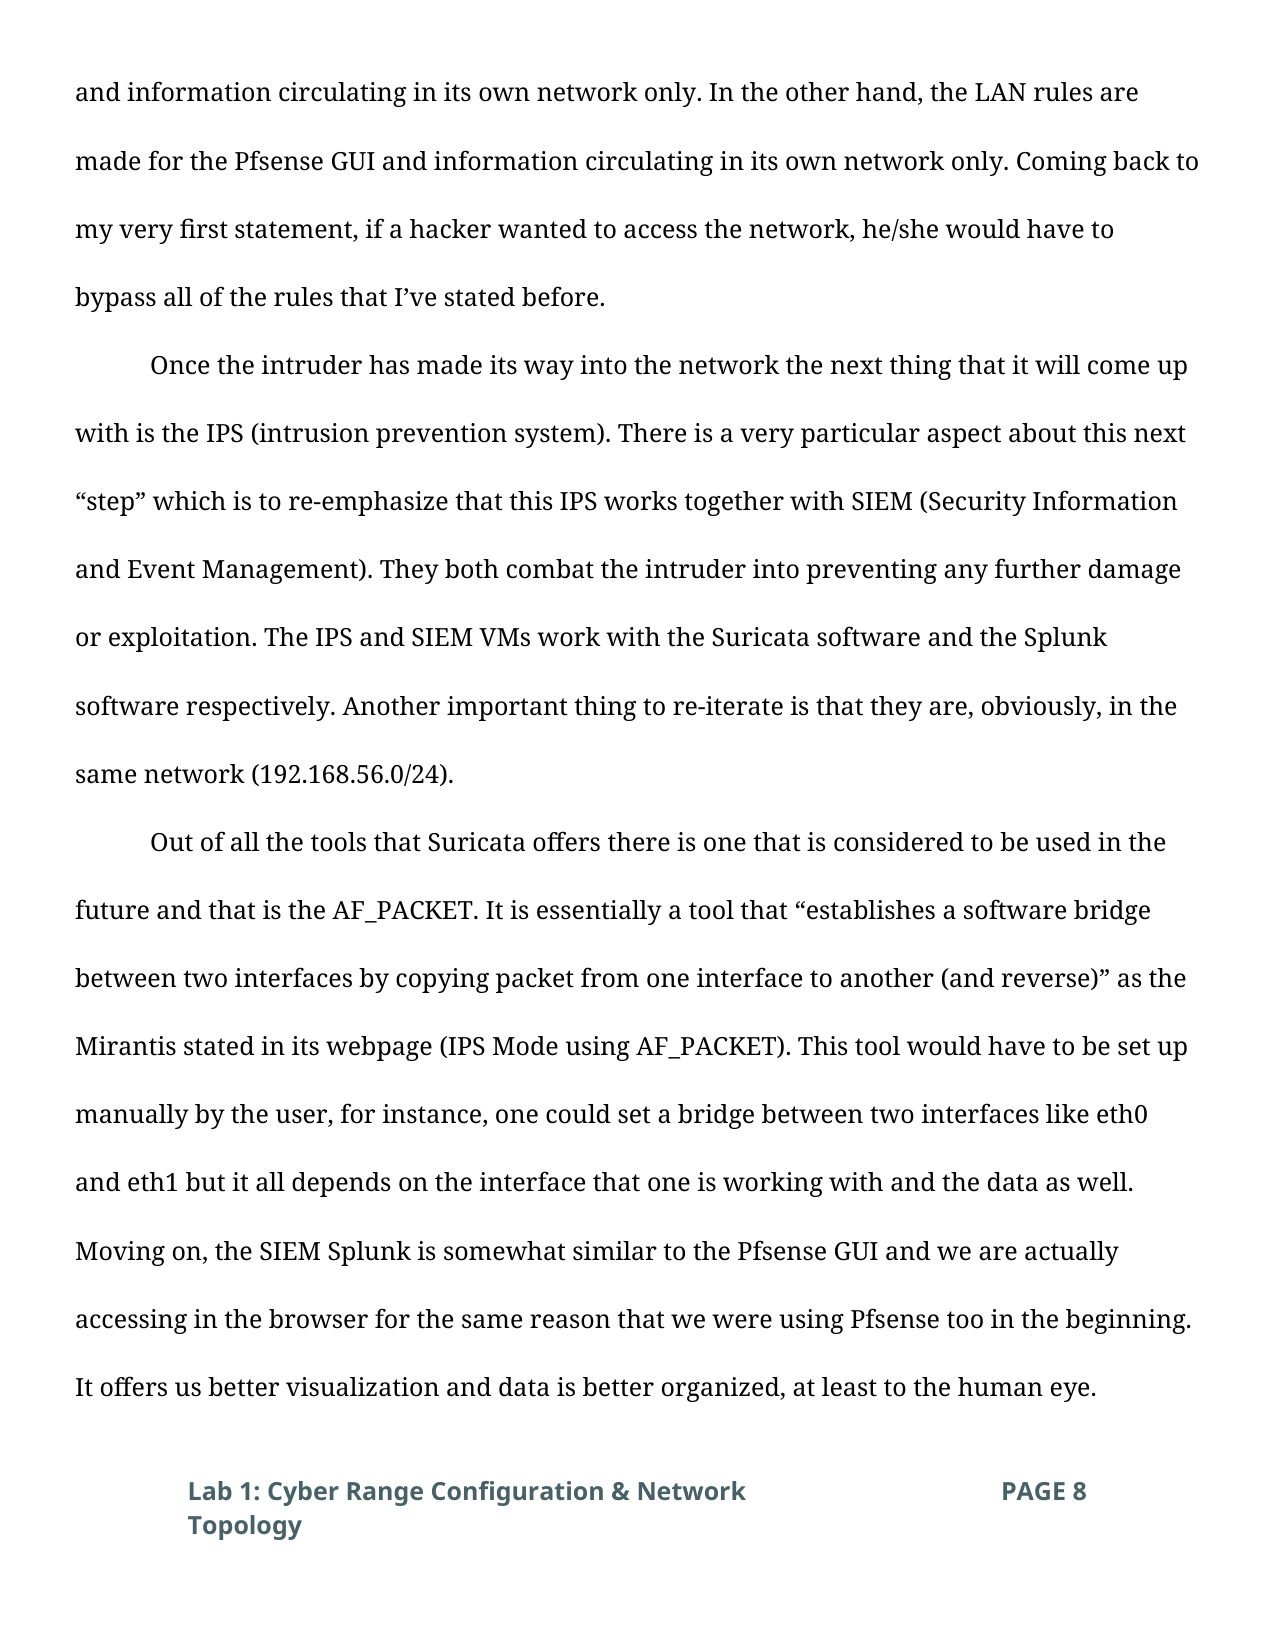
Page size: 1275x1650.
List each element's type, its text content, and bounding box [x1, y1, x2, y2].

text Once the intruder has made its way into the network the next thing that it will come up with is the IPS (intrusion prevention system). There is a very particular aspect about this next “step” which is to re-emphasize that this IPS works together with SIEM (Security Information and Event Management). They both combat the intruder into preventing any further damage or exploitation. The IPS and SIEM VMs work with the Suricata software and the Splunk software respectively. Another important thing to re-iterate is that they are, obviously, in the same network (192.168.56.0/24). [75, 347, 1200, 790]
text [75, 75, 1200, 313]
text Out of all the tools that Suricata offers there is one that is considered to be used in the future and that is the AF_PACKET. It is essentially a tool that “establishes a software bridge between two interfaces by copying packet from one interface to another (and reverse)” as the Mirantis stated in its webpage (IPS Mode using AF_PACKET). This tool would have to be set up manually by the user, for instance, one could set a bridge between two interfaces like eth0 and eth1 but it all depends on the interface that one is working with and the data as well. Moving on, the SIEM Splunk is somewhat similar to the Pfsense GUI and we are actually accessing in the browser for the same reason that we were using Pfsense too in the beginning. It offers us better visualization and data is better organized, at least to the human eye. [75, 824, 1200, 1403]
